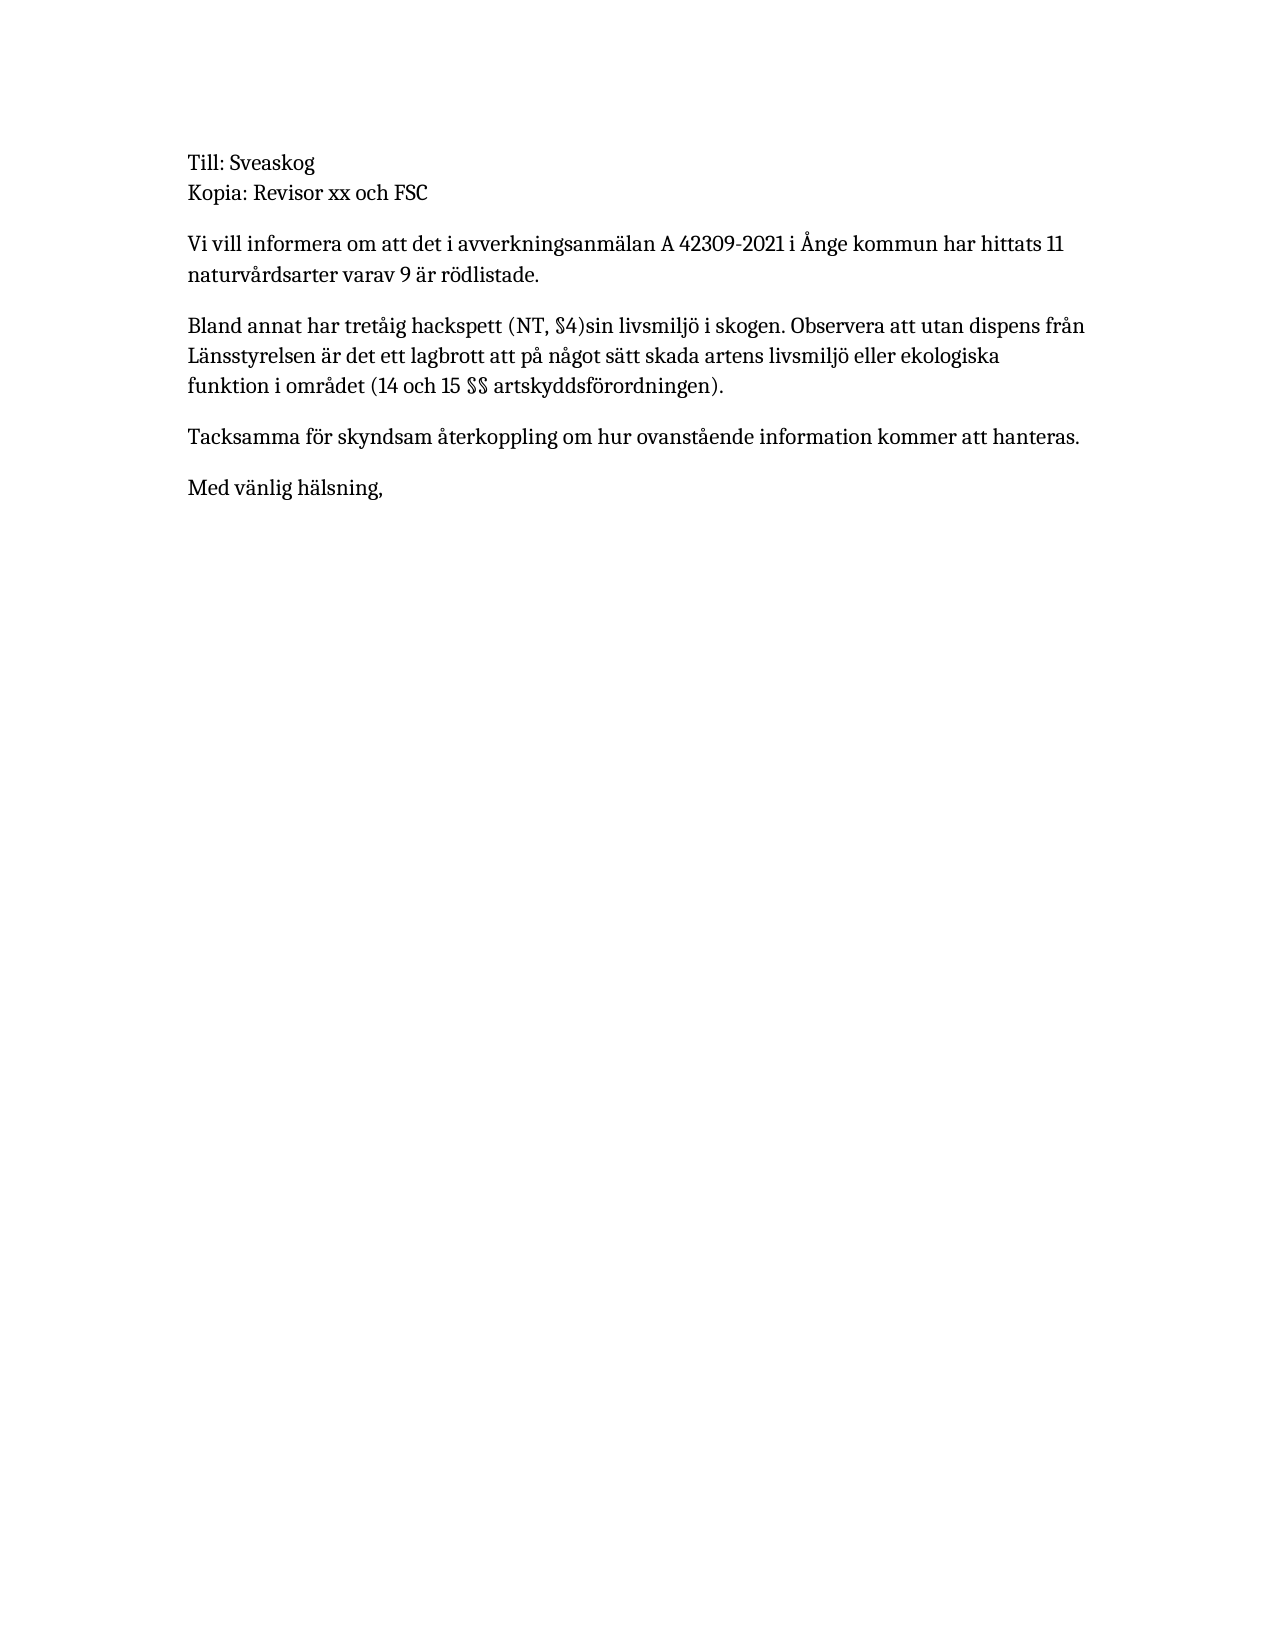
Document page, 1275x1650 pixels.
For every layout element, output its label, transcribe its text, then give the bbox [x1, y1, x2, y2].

text Med vänlig hälsning, [187, 475, 1087, 532]
text Bland annat har tretåig hackspett (NT, §4)sin livsmiljö i skogen. Observera att utan dispens från Länsstyrelsen är det ett lagbrott att på något sätt skada artens livsmiljö eller ekologiska funktion i området (14 och 15 §§ artskyddsförordningen). [187, 312, 1087, 399]
text Vi vill informera om att det i avverkningsanmälan A 42309-2021 i Ånge kommun har hittats 11 naturvårdsarter varav 9 är rödlistade. [187, 231, 1087, 288]
text Tacksamma för skyndsam återkoppling om hur ovanstående information kommer att hanteras. [187, 424, 1087, 450]
text Till: Sveaskog Kopia: Revisor xx och FSC [187, 150, 1087, 207]
